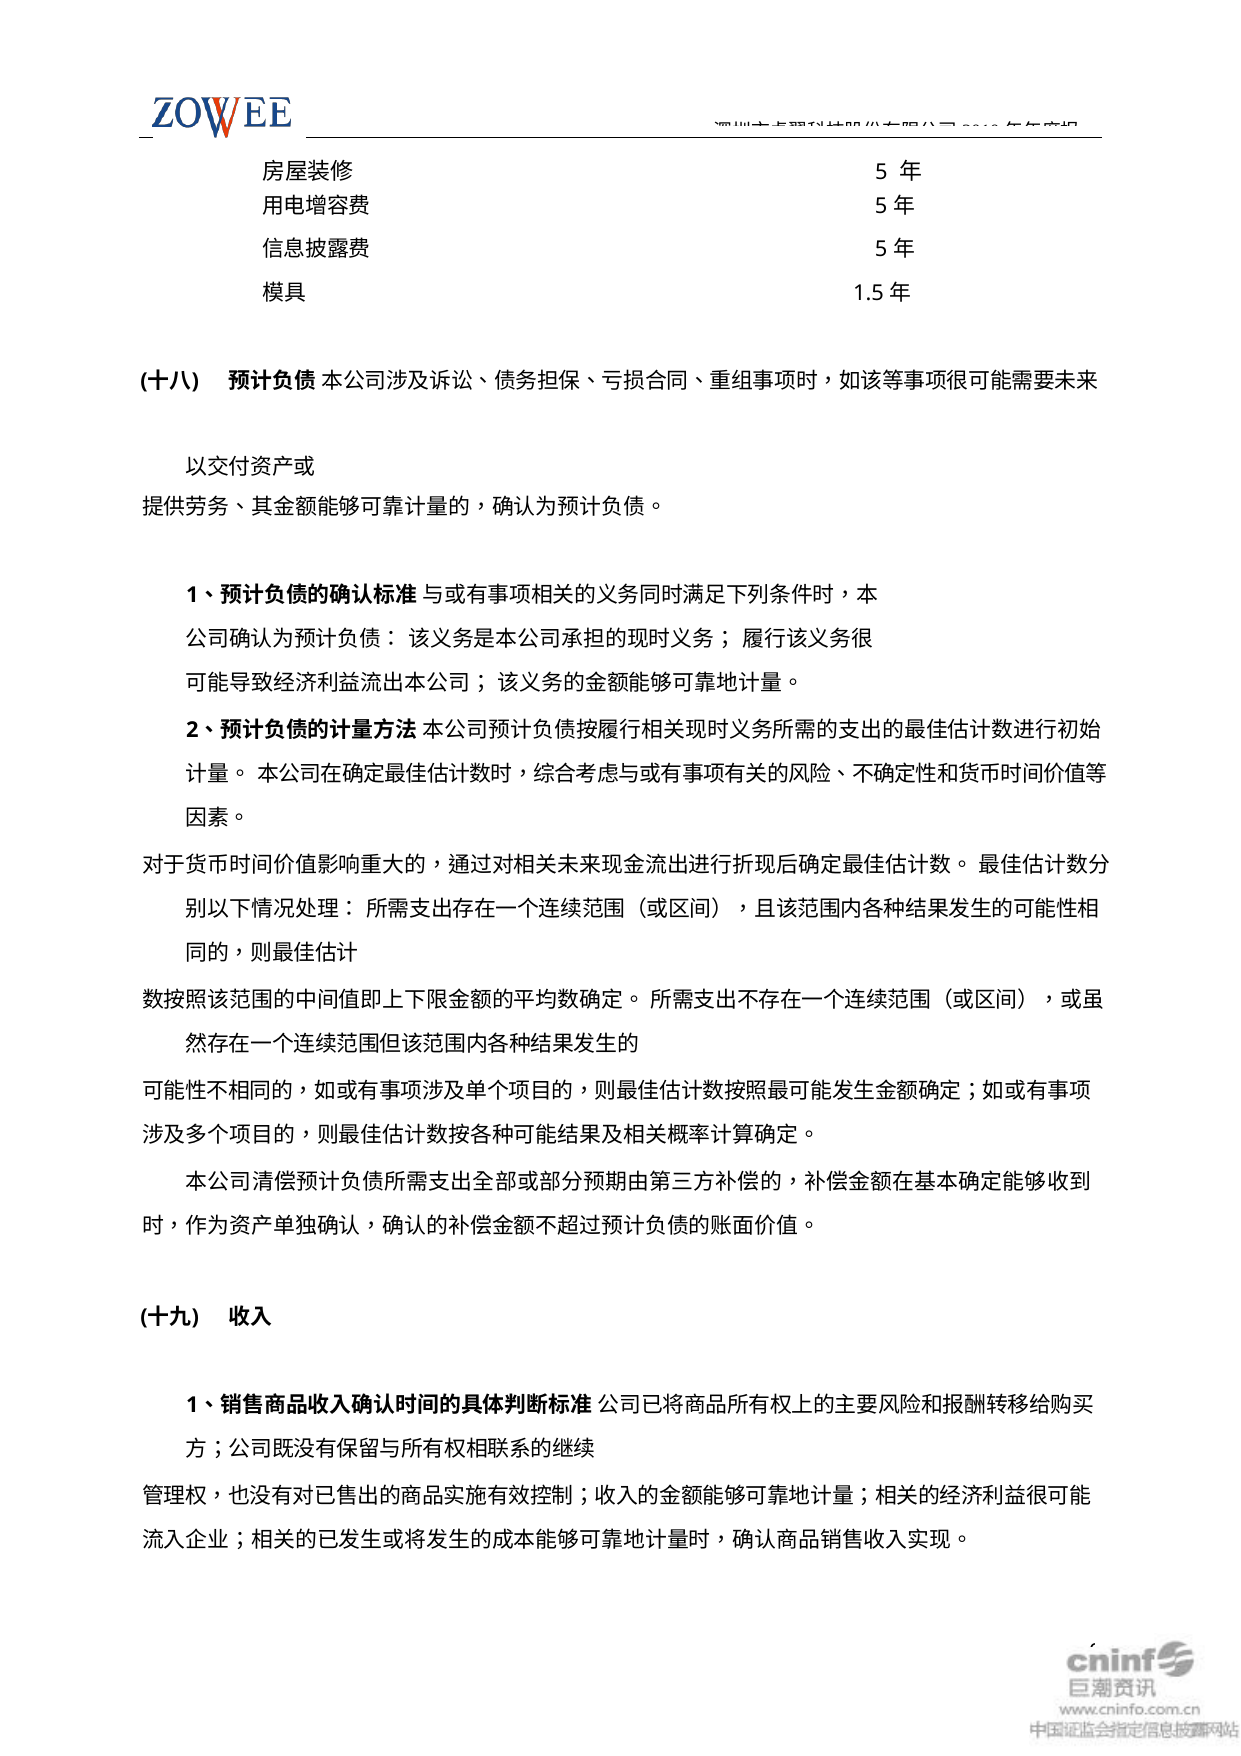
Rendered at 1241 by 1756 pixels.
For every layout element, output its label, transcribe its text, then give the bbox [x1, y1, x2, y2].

text 1、预计负债的确认标准 与或有事项相关的义务同时满足下列条件时，本公司确认为预计负债： 该义务是本公司承担的现时义务； 履行该义务很可能导致经济利益流出本公司； 该义务的金额能够可靠地计量。 [186, 578, 893, 696]
text 用电增容费 5 年 [262, 190, 1112, 219]
text 可能性不相同的，如或有事项涉及单个项目的，则最佳估计数按照最可能发生金额确定；如或有事项 涉及多个项目的，则最佳估计数按各种可能结果及相关概率计算确定。 [142, 1075, 1112, 1148]
text 信息披露费 5 年 [262, 233, 1112, 263]
text 管理权，也没有对已售出的商品实施有效控制；收入的金额能够可靠地计量；相关的经济利益很可能 流入企业；相关的已发生或将发生的成本能够可靠地计量时，确认商品销售收入实现。 [142, 1480, 1112, 1554]
text 2、预计负债的计量方法 本公司预计负债按履行相关现时义务所需的支出的最佳估计数进行初始计量。 本公司在确定最佳估计数时，综合考虑与或有事项有关的风险、不确定性和货币时间价值等因素。 [186, 714, 1112, 832]
text (十八) 预计负债 本公司涉及诉讼、债务担保、亏损合同、重组事项时，如该等事项很可能需要未来以交付资产或 [140, 321, 1099, 491]
text (十九) 收入 [140, 1301, 1112, 1330]
text 模具 1.5 年 [262, 277, 1112, 307]
picture [152, 77, 306, 171]
text 本公司清偿预计负债所需支出全部或部分预期由第三方补偿的，补偿金额在基本确定能够收到 时，作为资产单独确认，确认的补偿金额不超过预计负债的账面价值。 [142, 1166, 1112, 1239]
picture [1029, 1633, 1241, 1754]
text 数按照该范围的中间值即上下限金额的平均数确定。 所需支出不存在一个连续范围（或区间），或虽然存在一个连续范围但该范围内各种结果发生的 [142, 984, 1112, 1057]
text 提供劳务、其金额能够可靠计量的，确认为预计负债。 [142, 491, 1112, 520]
text 对于货币时间价值影响重大的，通过对相关未来现金流出进行折现后确定最佳估计数。 最佳估计数分别以下情况处理： 所需支出存在一个连续范围（或区间），且该范围内各种结果发生的可能性相同的，则最佳估计 [142, 849, 1112, 966]
text 1、销售商品收入确认时间的具体判断标准 公司已将商品所有权上的主要风险和报酬转移给购买方；公司既没有保留与所有权相联系的继续 [186, 1389, 1112, 1463]
